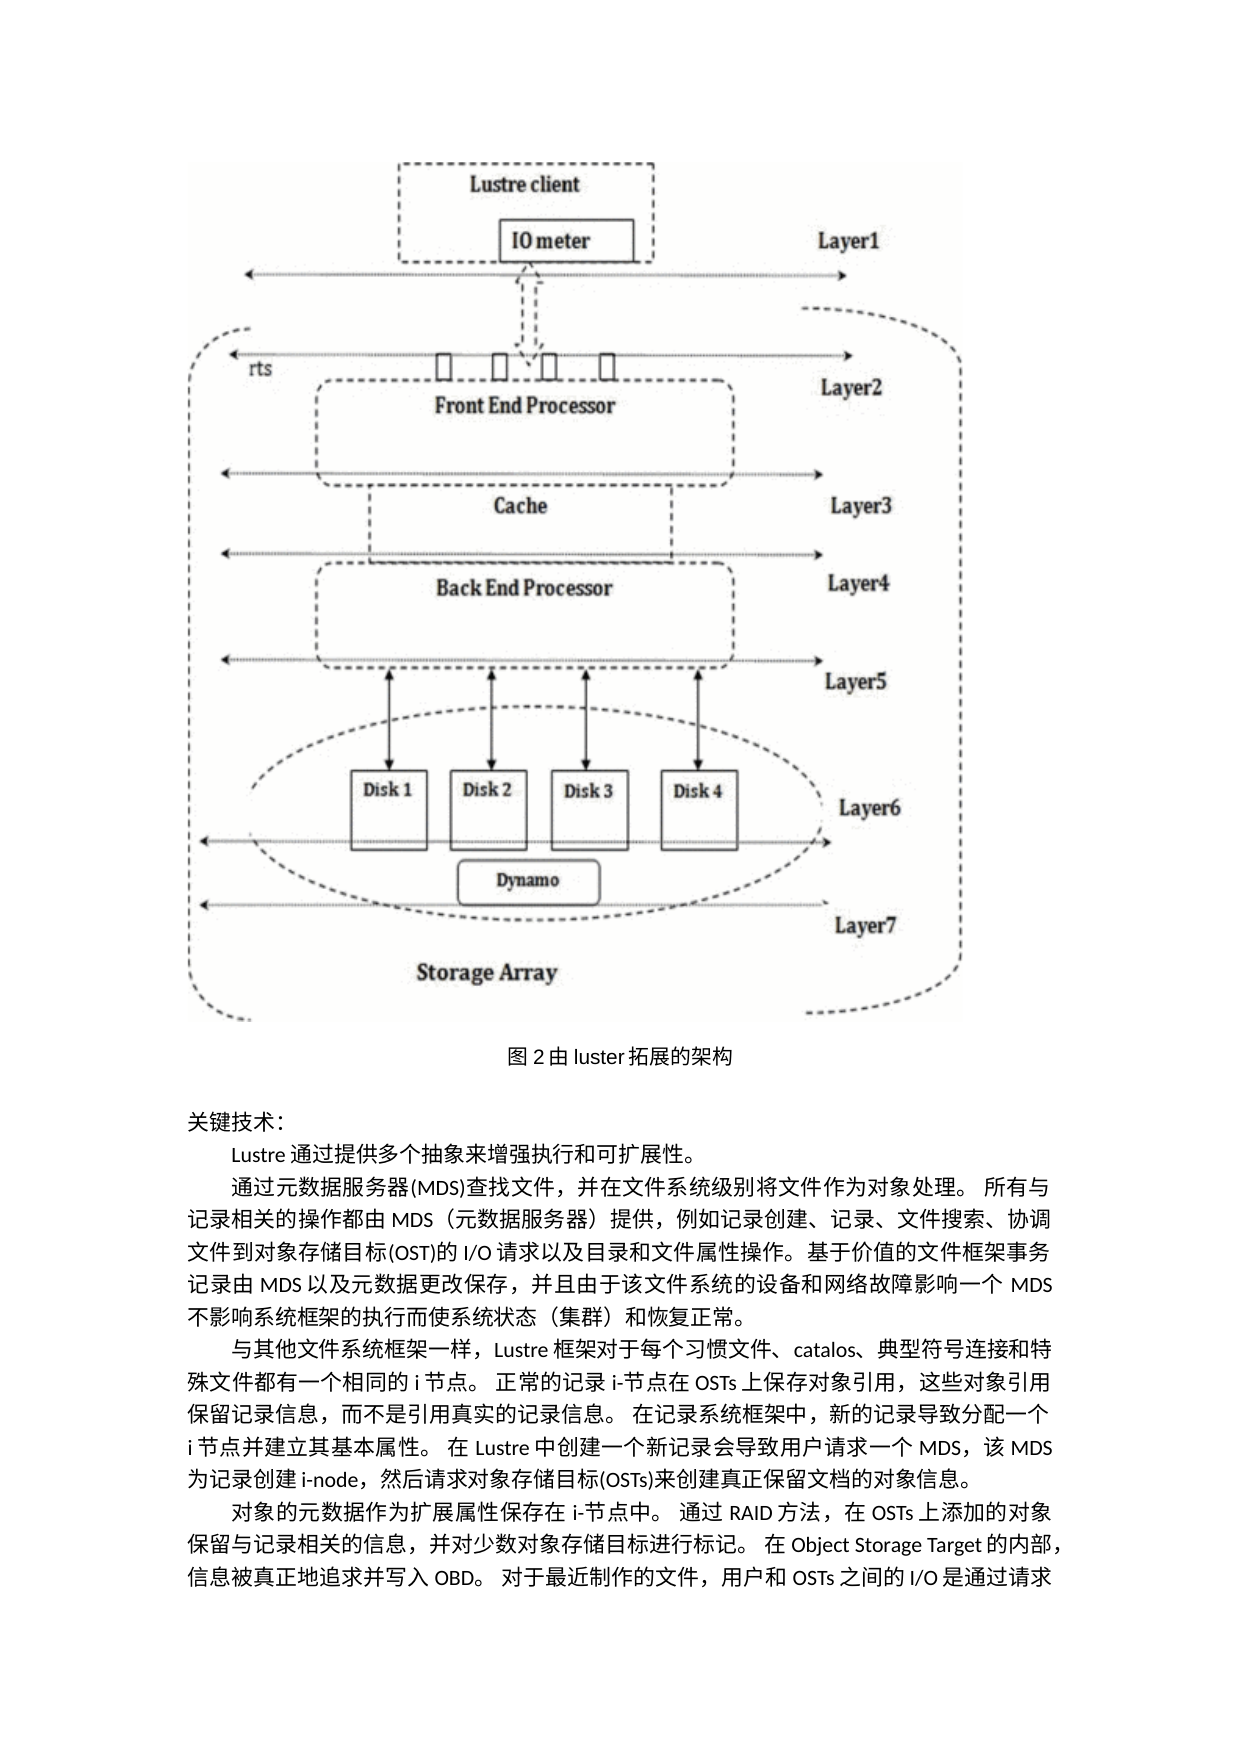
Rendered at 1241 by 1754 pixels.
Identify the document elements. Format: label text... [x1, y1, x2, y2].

text 关键技术： [187, 1104, 1053, 1137]
picture [187, 162, 963, 1022]
text Lustre通过提供多个抽象来增强执行和可扩展性。 [187, 1137, 1053, 1169]
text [187, 1494, 1053, 1592]
text 图 2由luster拓展的架构 [187, 1039, 1053, 1072]
text 通过元数据服务器(MDS)查找文件，并在文件系统级别将文件作为对象处理。 所有与记录相关的操作都由MDS（元数据服务器）提供，例如记录创建、记录、文件搜索、协调文件到对象存储目标(OST)的I/O请求以及目录和文件属性操作。基于价值的文件框架事务记录由MDS以及元数据更改保存，并且由于该文件系统的设备和网络故障影响一个MDS不影响系统框架的执行而使系统状态（集群）和恢复正常。 [187, 1169, 1053, 1332]
text 与其他文件系统框架一样，Lustre框架对于每个习惯文件、catalos、典型符号连接和特殊文件都有一个相同的i节点。 正常的记录i-节点在OSTs上保存对象引用，这些对象引用保留记录信息，而不是引用真实的记录信息。 在记录系统框架中，新的记录导致分配一个i节点并建立其基本属性。 在Lustre中创建一个新记录会导致用户请求一个MDS，该MDS为记录创建i-node，然后请求对象存储目标(OSTs)来创建真正保留文档的对象信息。 [187, 1332, 1053, 1494]
